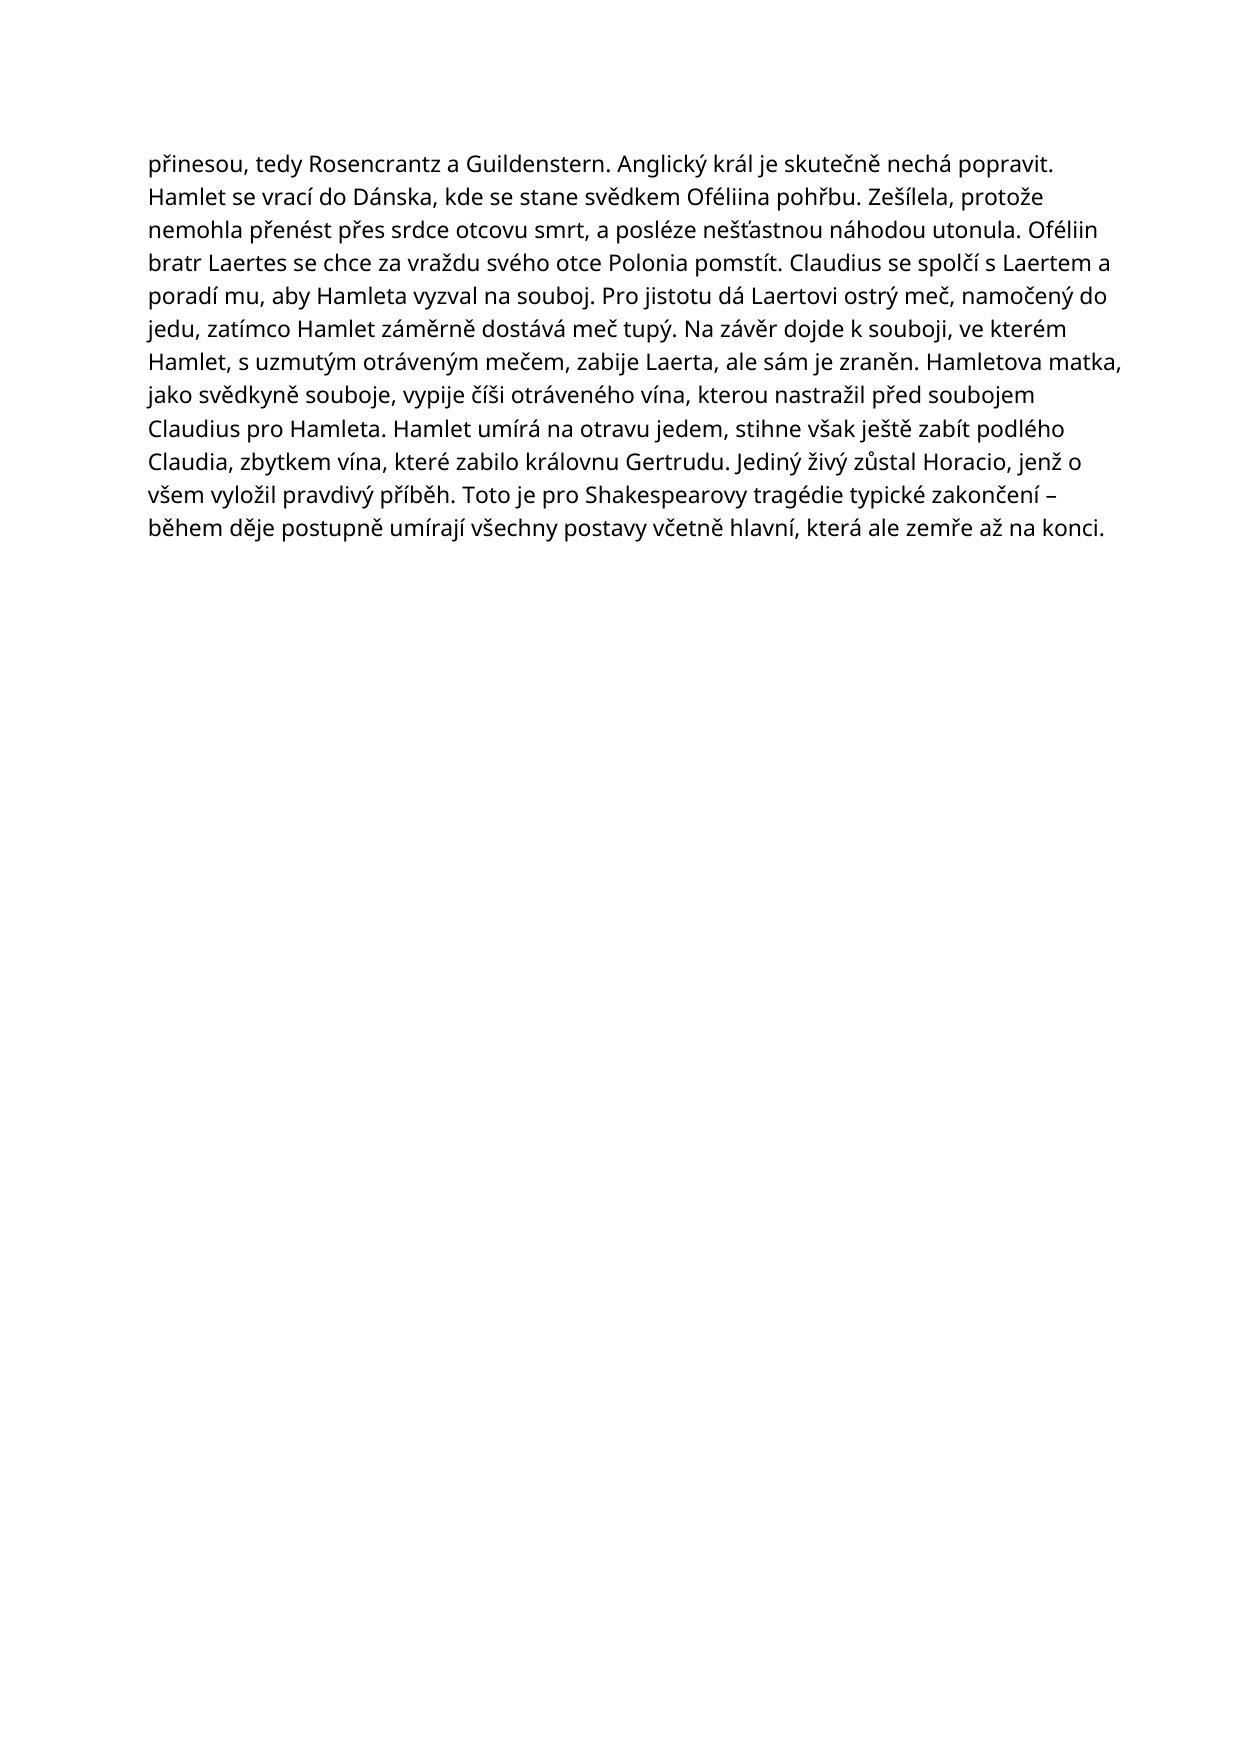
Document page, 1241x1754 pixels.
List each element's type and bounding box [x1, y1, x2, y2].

list [148, 148, 1128, 543]
